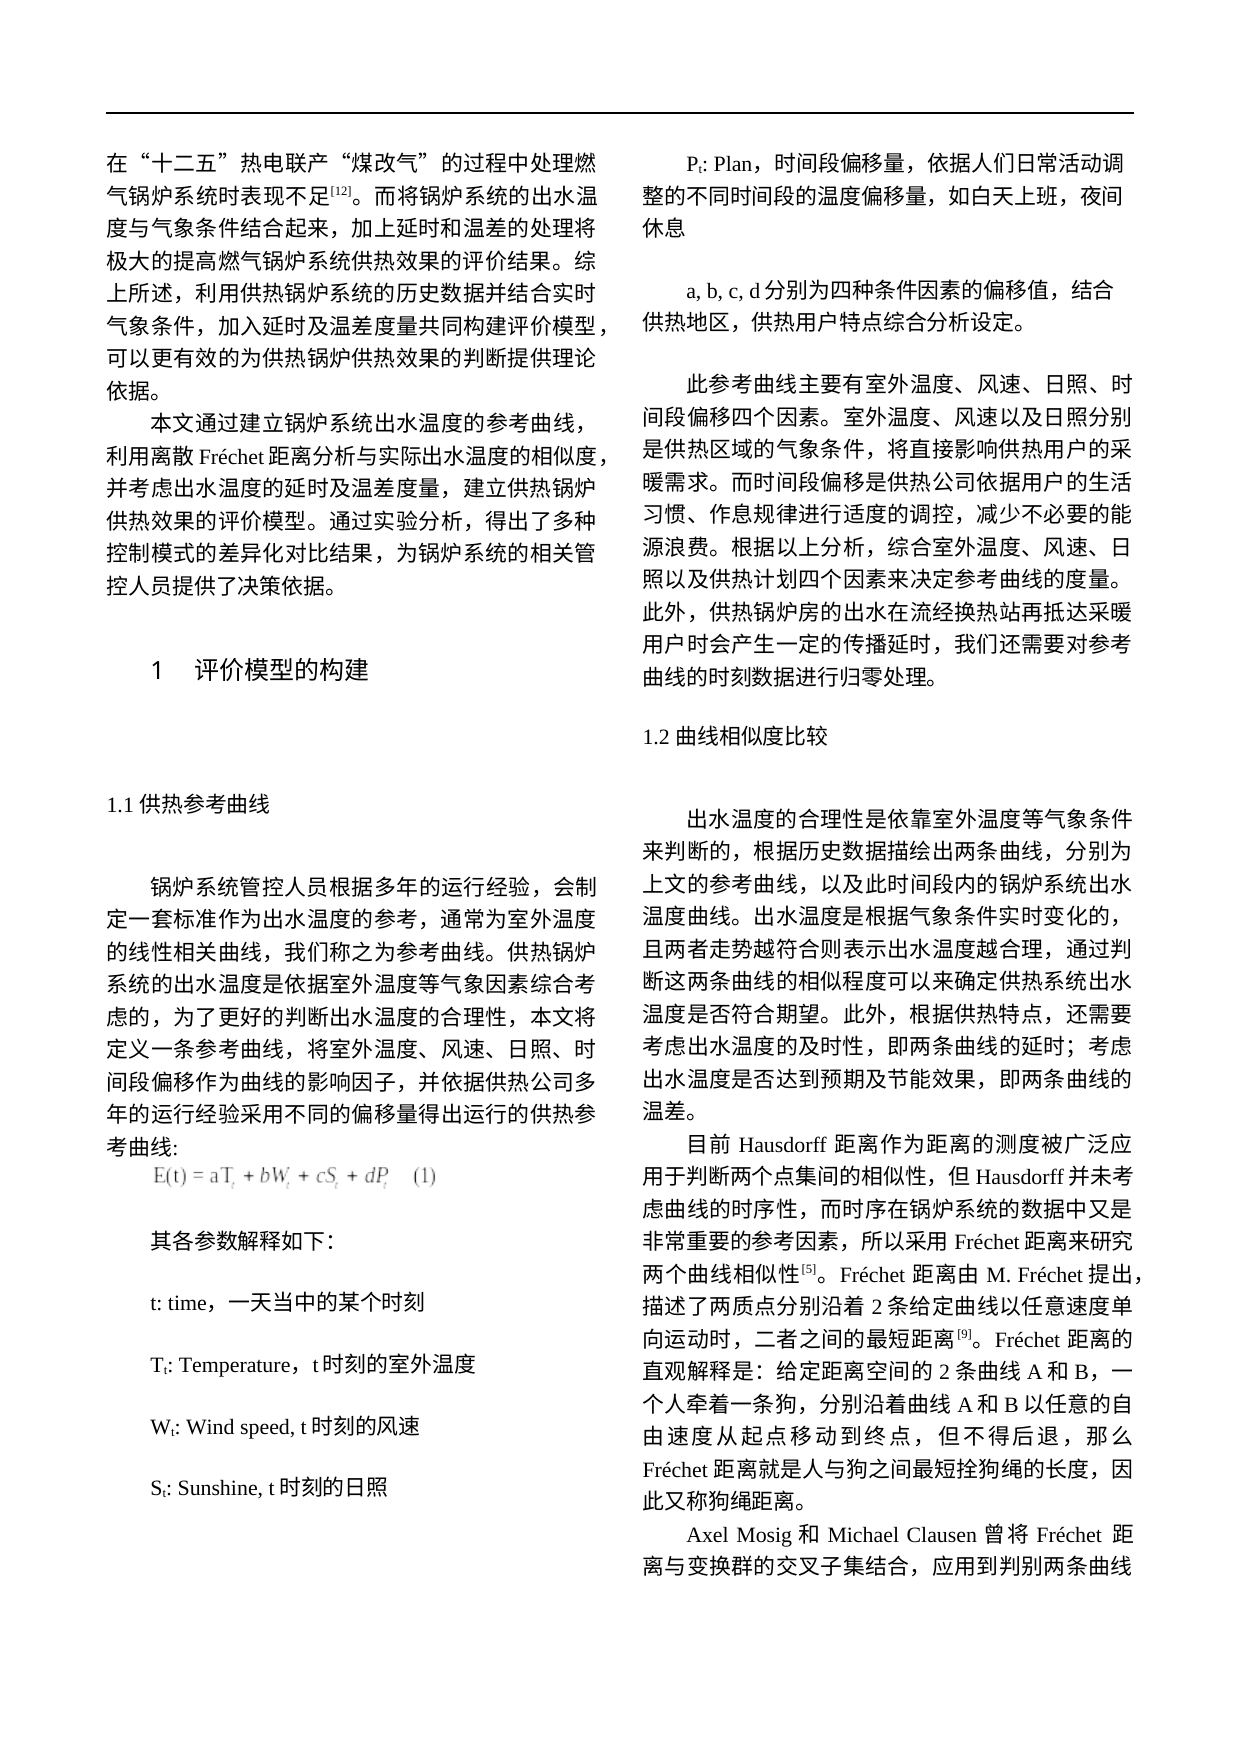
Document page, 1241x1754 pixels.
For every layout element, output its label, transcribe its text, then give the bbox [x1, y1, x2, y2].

subtitle 1.2 曲线相似度比较 [642, 719, 1134, 751]
text 出水温度的合理性是依靠室外温度等气象条件来判断的，根据历史数据描绘出两条曲线，分别为上文的参考曲线，以及此时间段内的锅炉系统出水温度曲线。出水温度是根据气象条件实时变化的，且两者走势越符合则表示出水温度越合理，通过判断这两条曲线的相似程度可以来确定供热系统出水温度是否符合期望。此外，根据供热特点，还需要考虑出水温度的及时性，即两条曲线的延时；考虑出水温度是否达到预期及节能效果，即两条曲线的温差。 [642, 801, 1134, 1126]
text Tt: Temperature，t时刻的室外温度 [106, 1347, 598, 1379]
text 本文通过建立锅炉系统出水温度的参考曲线，利用离散Fréchet距离分析与实际出水温度的相似度，并考虑出水温度的延时及温差度量，建立供热锅炉供热效果的评价模型。通过实验分析，得出了多种控制模式的差异化对比结果，为锅炉系统的相关管控人员提供了决策依据。 [106, 406, 598, 601]
text t: time，一天当中的某个时刻 [106, 1285, 598, 1317]
text a, b, c, d分别为四种条件因素的偏移值，结合供热地区，供热用户特点综合分析设定。 [642, 272, 1134, 337]
text 其各参数解释如下： [106, 1223, 598, 1256]
text St: Sunshine, t时刻的日照 [106, 1470, 598, 1502]
text 此参考曲线主要有室外温度、风速、日照、时间段偏移四个因素。室外温度、风速以及日照分别是供热区域的气象条件，将直接影响供热用户的采暖需求。而时间段偏移是供热公司依据用户的生活习惯、作息规律进行适度的调控，减少不必要的能源浪费。根据以上分析，综合室外温度、风速、日照以及供热计划四个因素来决定参考曲线的度量。此外，供热锅炉房的出水在流经换热站再抵达采暖用户时会产生一定的传播延时，我们还需要对参考曲线的时刻数据进行归零处理。 [642, 367, 1134, 692]
subtitle 1.1 供热参考曲线 [106, 787, 598, 819]
text 锅炉系统管控人员根据多年的运行经验，会制定一套标准作为出水温度的参考，通常为室外温度的线性相关曲线，我们称之为参考曲线。供热锅炉系统的出水温度是依据室外温度等气象因素综合考虑的，为了更好的判断出水温度的合理性，本文将定义一条参考曲线，将室外温度、风速、日照、时间段偏移作为曲线的影响因子，并依据供热公司多年的运行经验采用不同的偏移量得出运行的供热参考曲线: [106, 869, 598, 1162]
text 目前 Hausdorff 距离作为距离的测度被广泛应用于判断两个点集间的相似性，但Hausdorff并未考虑曲线的时序性，而时序在锅炉系统的数据中又是非常重要的参考因素，所以采用Fréchet距离来研究两个曲线相似性[5]。Fréchet 距离由 M. Fréchet提出，描述了两质点分别沿着2条给定曲线以任意速度单向运动时，二者之间的最短距离[9]。Fréchet 距离的直观解释是：给定距离空间的2条曲线A和B，一个人牵着一条狗，分别沿着曲线A和B以任意的自由速度从起点移动到终点，但不得后退，那么 Fréchet 距离就是人与狗之间最短拴狗绳的长度，因此又称狗绳距离。 [642, 1126, 1134, 1516]
subtitle 评价模型的构建 [150, 636, 598, 701]
text Pt: Plan，时间段偏移量，依据人们日常活动调整的不同时间段的温度偏移量，如白天上班，夜间休息 [642, 146, 1134, 243]
text Axel Mosig和Michael Clausen曾将Fréchet 距离与变换群的交叉子集结合，应用到判别两条曲线的相似性上[6]，曹凯等引入Frechet距离进行云规则推理，设计了一种智能地图匹配算法[11]。 [642, 1516, 1134, 1581]
text Wt: Wind speed, t时刻的风速 [106, 1408, 598, 1441]
